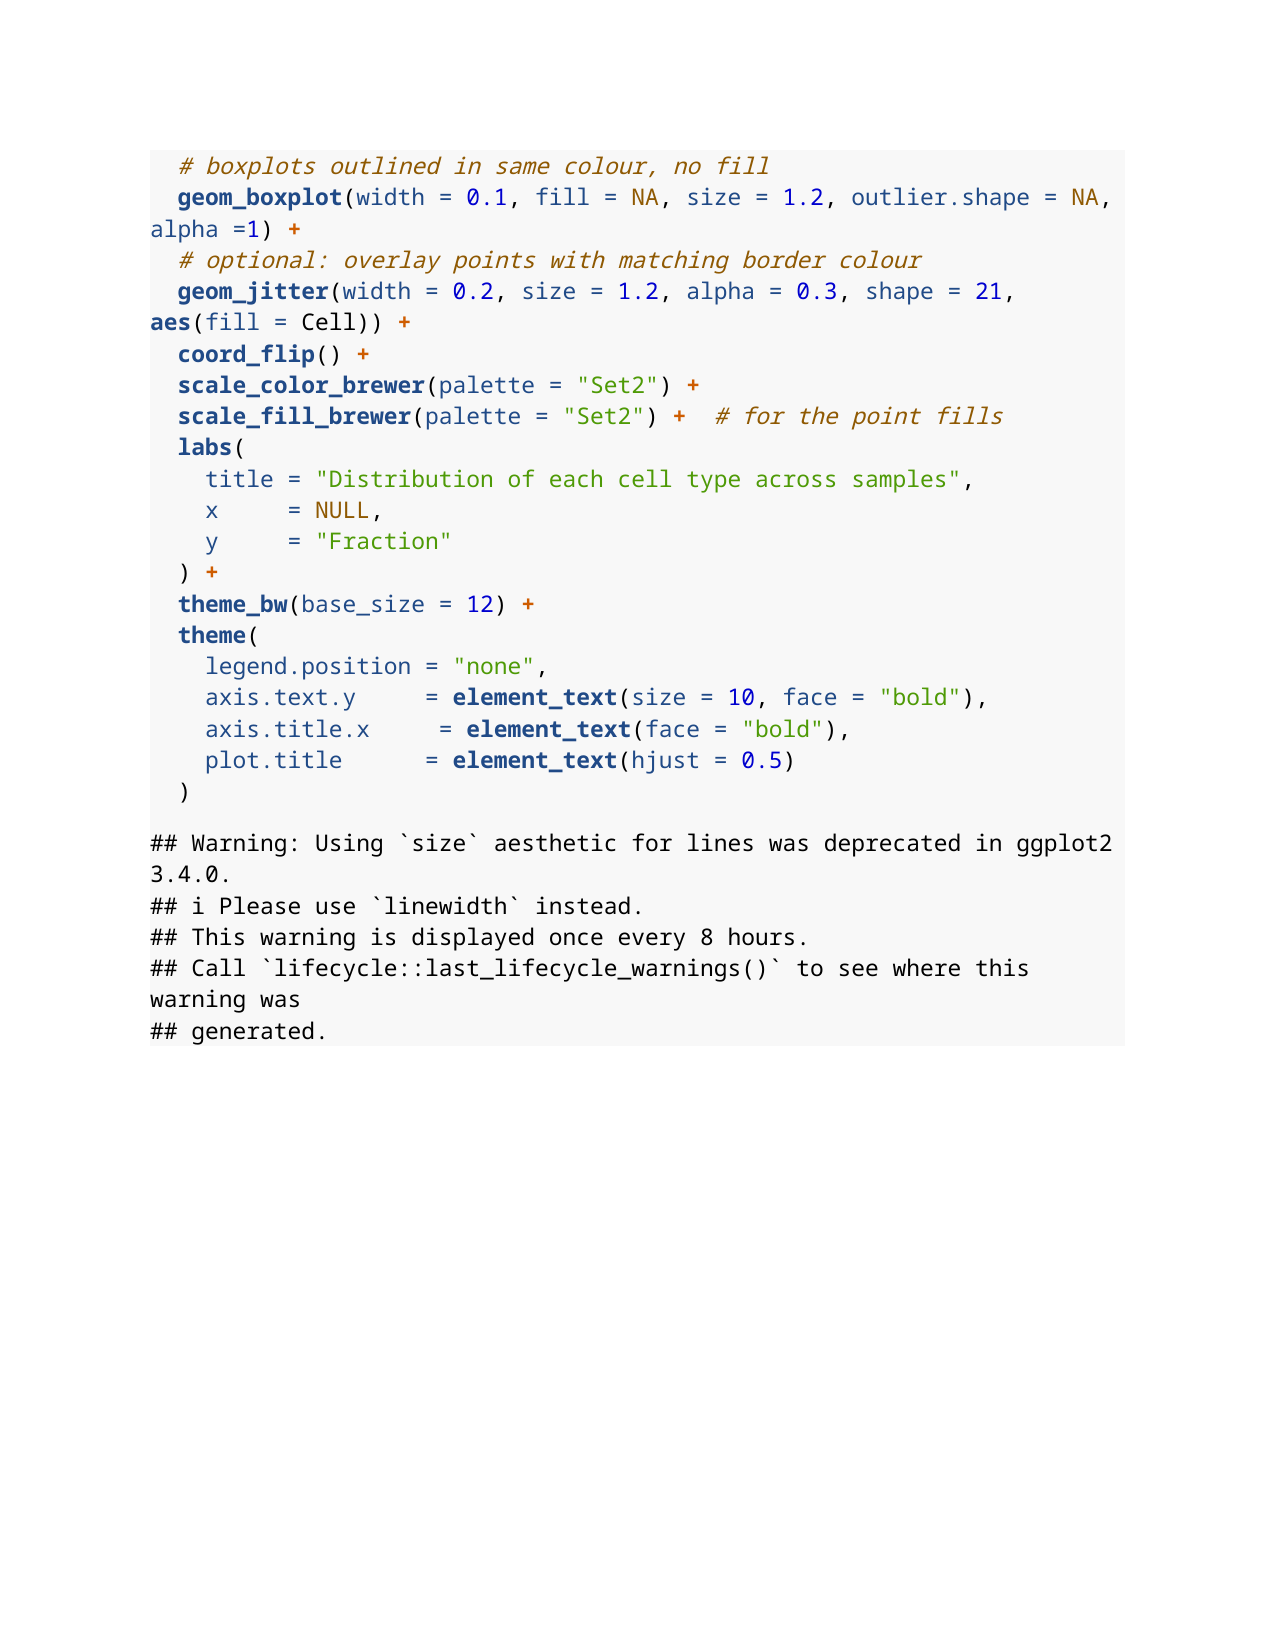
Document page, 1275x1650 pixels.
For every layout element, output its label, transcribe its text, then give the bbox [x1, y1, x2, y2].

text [150, 150, 1125, 806]
text ## Warning: Using `size` aesthetic for lines was deprecated in ggplot2 3.4.0. ## ℹ Please use `linewidth` instead. ## This warning is displayed once every 8 hours. ## Call `lifecycle::last_lifecycle_warnings()` to see where this warning was ## generated. [150, 827, 1125, 1046]
